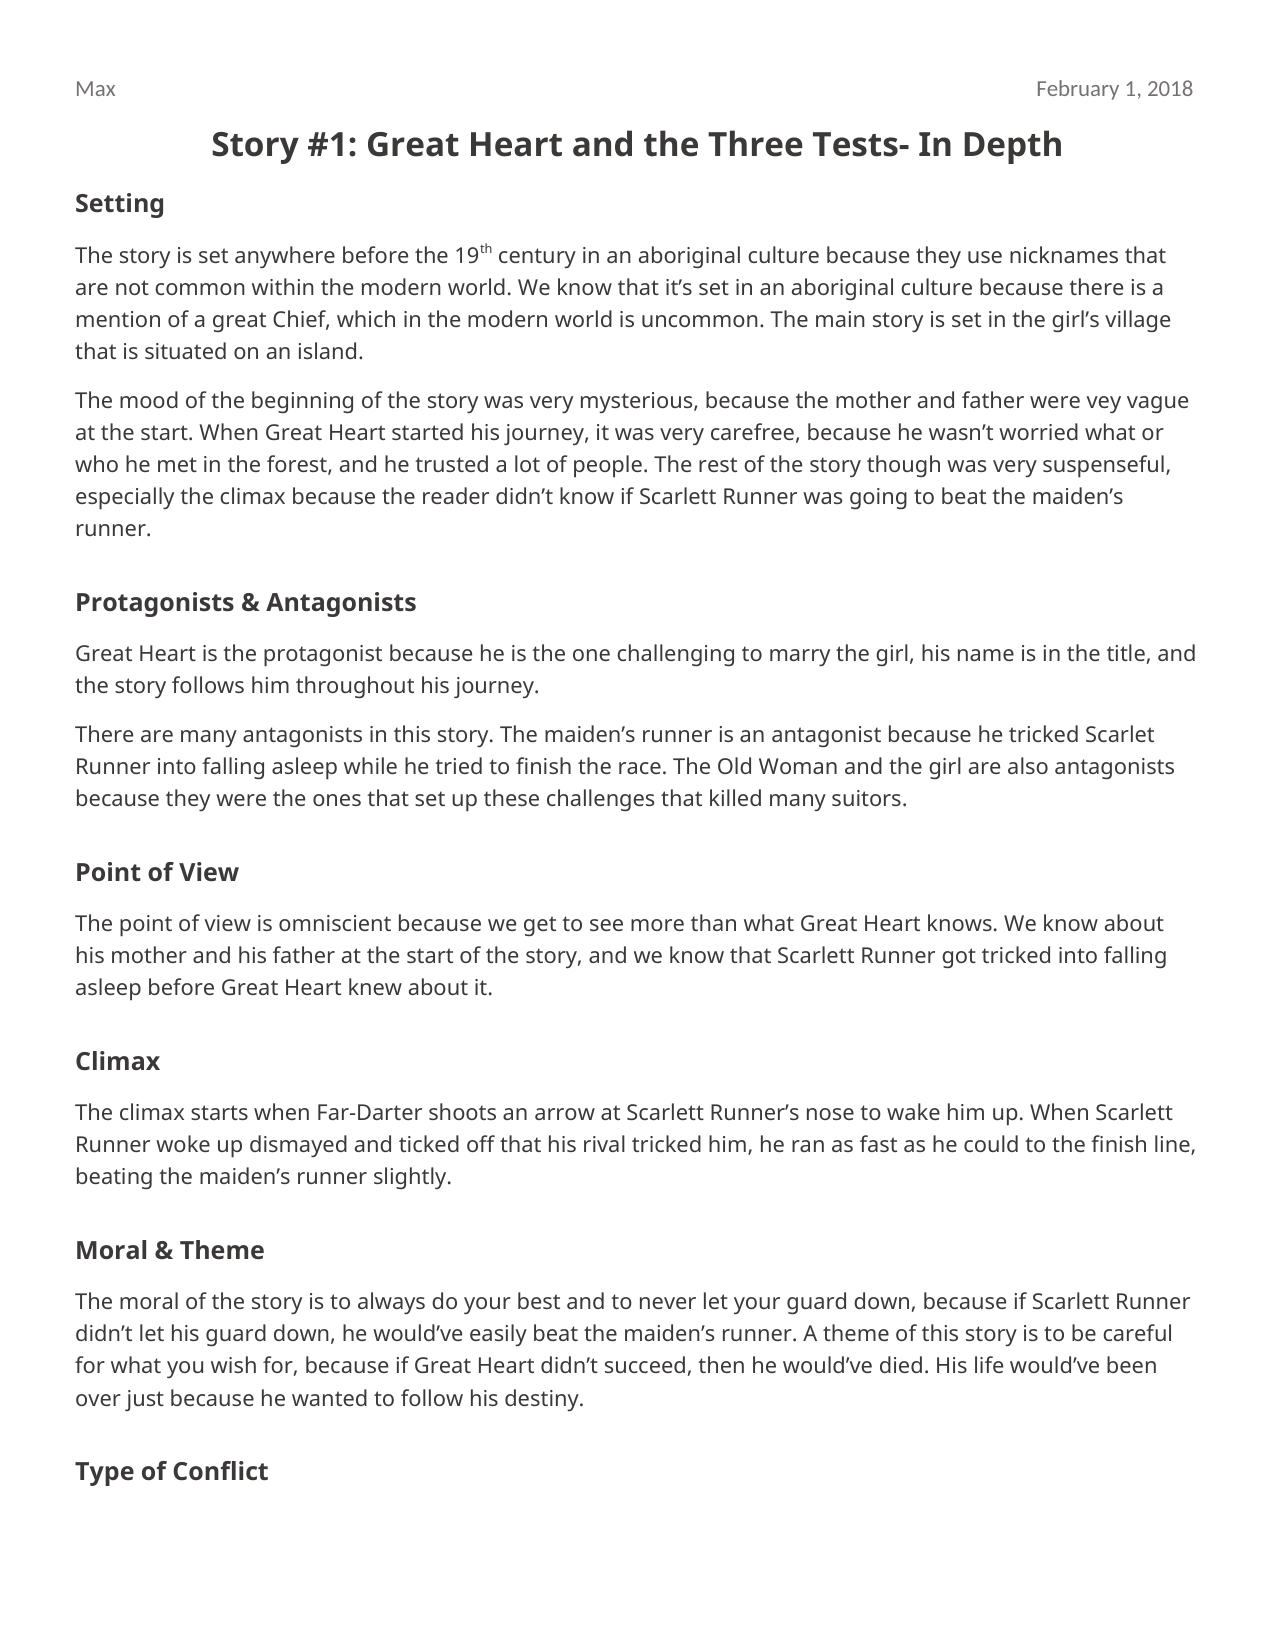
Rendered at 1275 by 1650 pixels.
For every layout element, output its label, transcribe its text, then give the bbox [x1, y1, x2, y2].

text The mood of the beginning of the story was very mysterious, because the mother and father were vey vague at the start. When Great Heart started his journey, it was very carefree, because he wasn’t worried what or who he met in the forest, and he trusted a lot of people. The rest of the story though was very suspenseful, especially the climax because the reader didn’t know if Scarlett Runner was going to beat the maiden’s runner. [75, 384, 1200, 543]
text Setting [75, 186, 1200, 220]
text Moral & Theme [75, 1233, 1200, 1267]
text Type of Conflict [75, 1454, 1200, 1488]
text Story #1: Great Heart and the Three Tests- In Depth [75, 121, 1200, 166]
text The moral of the story is to always do your best and to never let your guard down, because if Scarlett Runner didn’t let his guard down, he would’ve easily beat the maiden’s runner. A theme of this story is to be careful for what you wish for, because if Great Heart didn’t succeed, then he would’ve died. His life would’ve been over just because he wanted to follow his destiny. [75, 1286, 1200, 1412]
text Climax [75, 1044, 1200, 1078]
text The climax starts when Far-Darter shoots an arrow at Scarlett Runner’s nose to wake him up. When Scarlett Runner woke up dismayed and ticked off that his rival tricked him, he ran as fast as he could to the finish line, beating the maiden’s runner slightly. [75, 1097, 1200, 1191]
text The point of view is omniscient because we get to see more than what Great Heart knows. We know about his mother and his father at the start of the story, and we know that Scarlett Runner got tricked into falling asleep before Great Heart knew about it. [75, 908, 1200, 1002]
text There are many antagonists in this story. The maiden’s runner is an antagonist because he tricked Scarlet Runner into falling asleep while he tried to finish the race. The Old Woman and the girl are also antagonists because they were the ones that set up these challenges that killed many suitors. [75, 719, 1200, 813]
text Protagonists & Antagonists [75, 584, 1200, 618]
text The story is set anywhere before the 19th century in an aboriginal culture because they use nicknames that are not common within the modern world. We know that it’s set in an aboriginal culture because there is a mention of a great Chief, which in the modern world is uncommon. The main story is set in the girl’s village that is situated on an island. [75, 239, 1200, 366]
text Point of View [75, 854, 1200, 888]
text Great Heart is the protagonist because he is the one challenging to marry the girl, his name is in the title, and the story follows him throughout his journey. [75, 638, 1200, 700]
